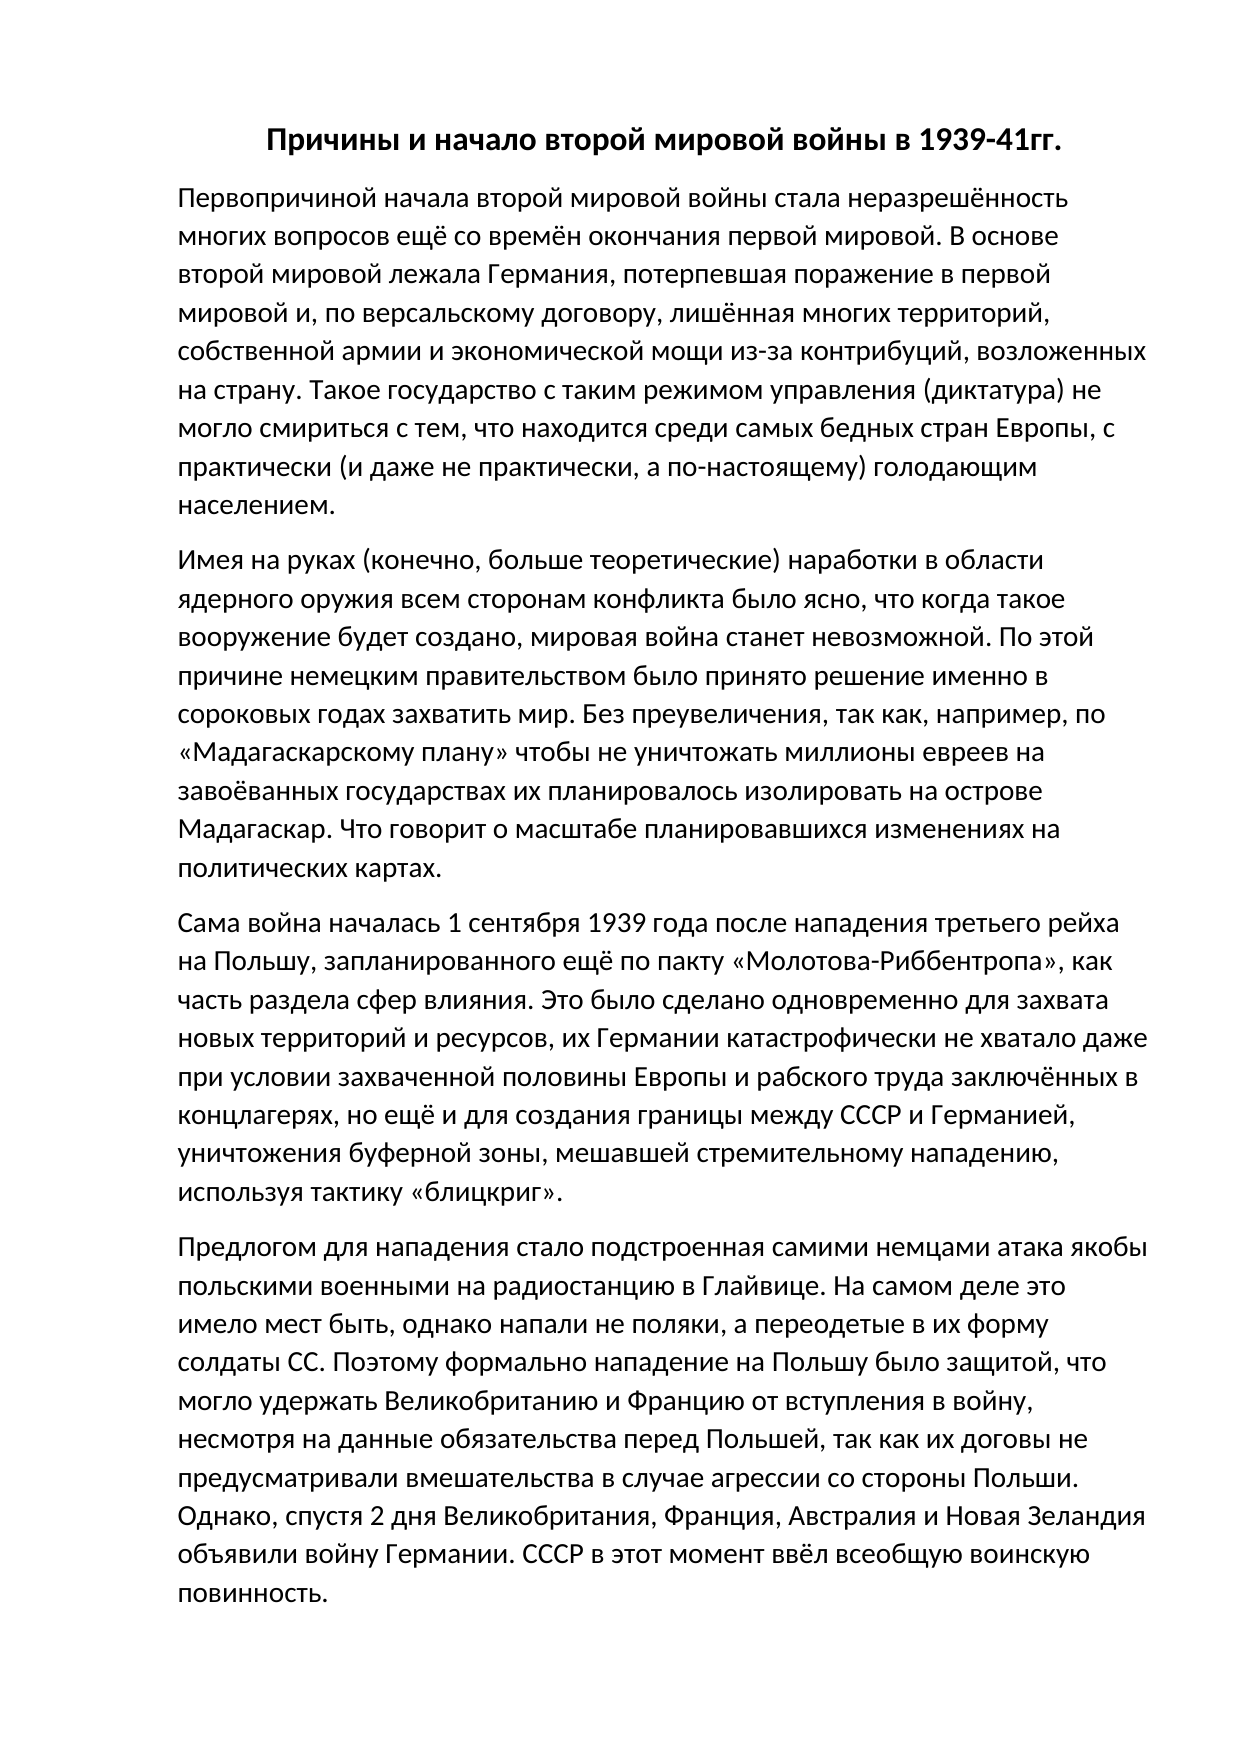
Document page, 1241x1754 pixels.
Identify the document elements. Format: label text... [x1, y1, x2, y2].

text Предлогом для нападения стало подстроенная самими немцами атака якобы польскими военными на радиостанцию в Глайвице. На самом деле это имело мест быть, однако напали не поляки, а переодетые в их форму солдаты СС. Поэтому формально нападение на Польшу было защитой, что могло удержать Великобританию и Францию от вступления в войну, несмотря на данные обязательства перед Польшей, так как их договы не предусматривали вмешательства в случае агрессии со стороны Польши. Однако, спустя 2 дня Великобритания, Франция, Австралия и Новая Зеландия объявили войну Германии. СССР в этот момент ввёл всеобщую воинскую повинность. [177, 1228, 1152, 1610]
text Сама война началась 1 сентября 1939 года после нападения третьего рейха на Польшу, запланированного ещё по пакту «Молотова-Риббентропа», как часть раздела сфер влияния. Это было сделано одновременно для захвата новых территорий и ресурсов, их Германии катастрофически не хватало даже при условии захваченной половины Европы и рабского труда заключённых в концлагерях, но ещё и для создания границы между СССР и Германией, уничтожения буферной зоны, мешавшей стремительному нападению, используя тактику «блицкриг». [177, 904, 1152, 1209]
text Причины и начало второй мировой войны в 1939-41гг. [177, 118, 1152, 159]
text Первопричиной начала второй мировой войны стала неразрешённость многих вопросов ещё со времён окончания первой мировой. В основе второй мировой лежала Германия, потерпевшая поражение в первой мировой и, по версальскому договору, лишённая многих территорий, собственной армии и экономической мощи из-за контрибуций, возложенных на страну. Такое государство с таким режимом управления (диктатура) не могло смириться с тем, что находится среди самых бедных стран Европы, с практически (и даже не практически, а по-настоящему) голодающим населением. [177, 179, 1152, 522]
text Имея на руках (конечно, больше теоретические) наработки в области ядерного оружия всем сторонам конфликта было ясно, что когда такое вооружение будет создано, мировая война станет невозможной. По этой причине немецким правительством было принято решение именно в сороковых годах захватить мир. Без преувеличения, так как, например, по «Мадагаскарскому плану» чтобы не уничтожать миллионы евреев на завоёванных государствах их планировалось изолировать на острове Мадагаскар. Что говорит о масштабе планировавшихся изменениях на политических картах. [177, 541, 1152, 884]
